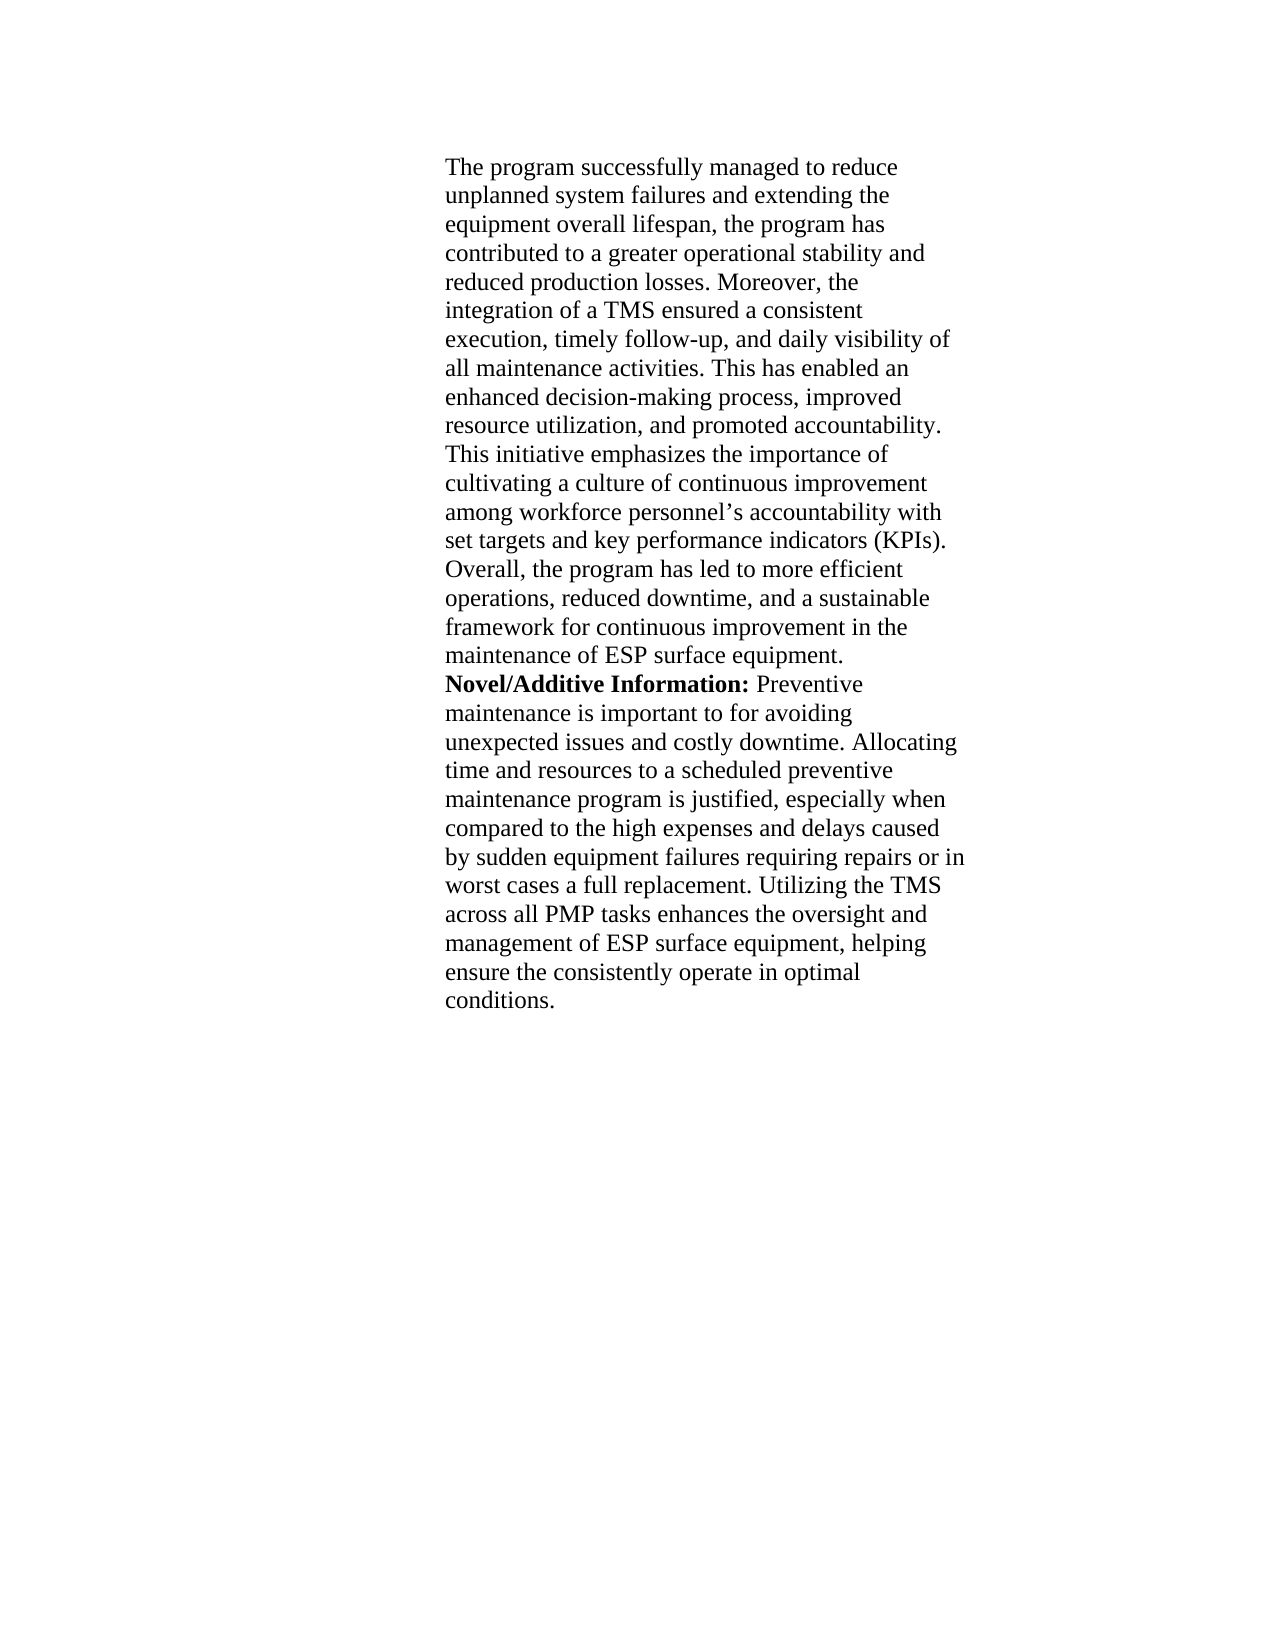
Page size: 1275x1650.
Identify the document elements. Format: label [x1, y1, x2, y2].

table_header [150, 150, 1125, 1016]
